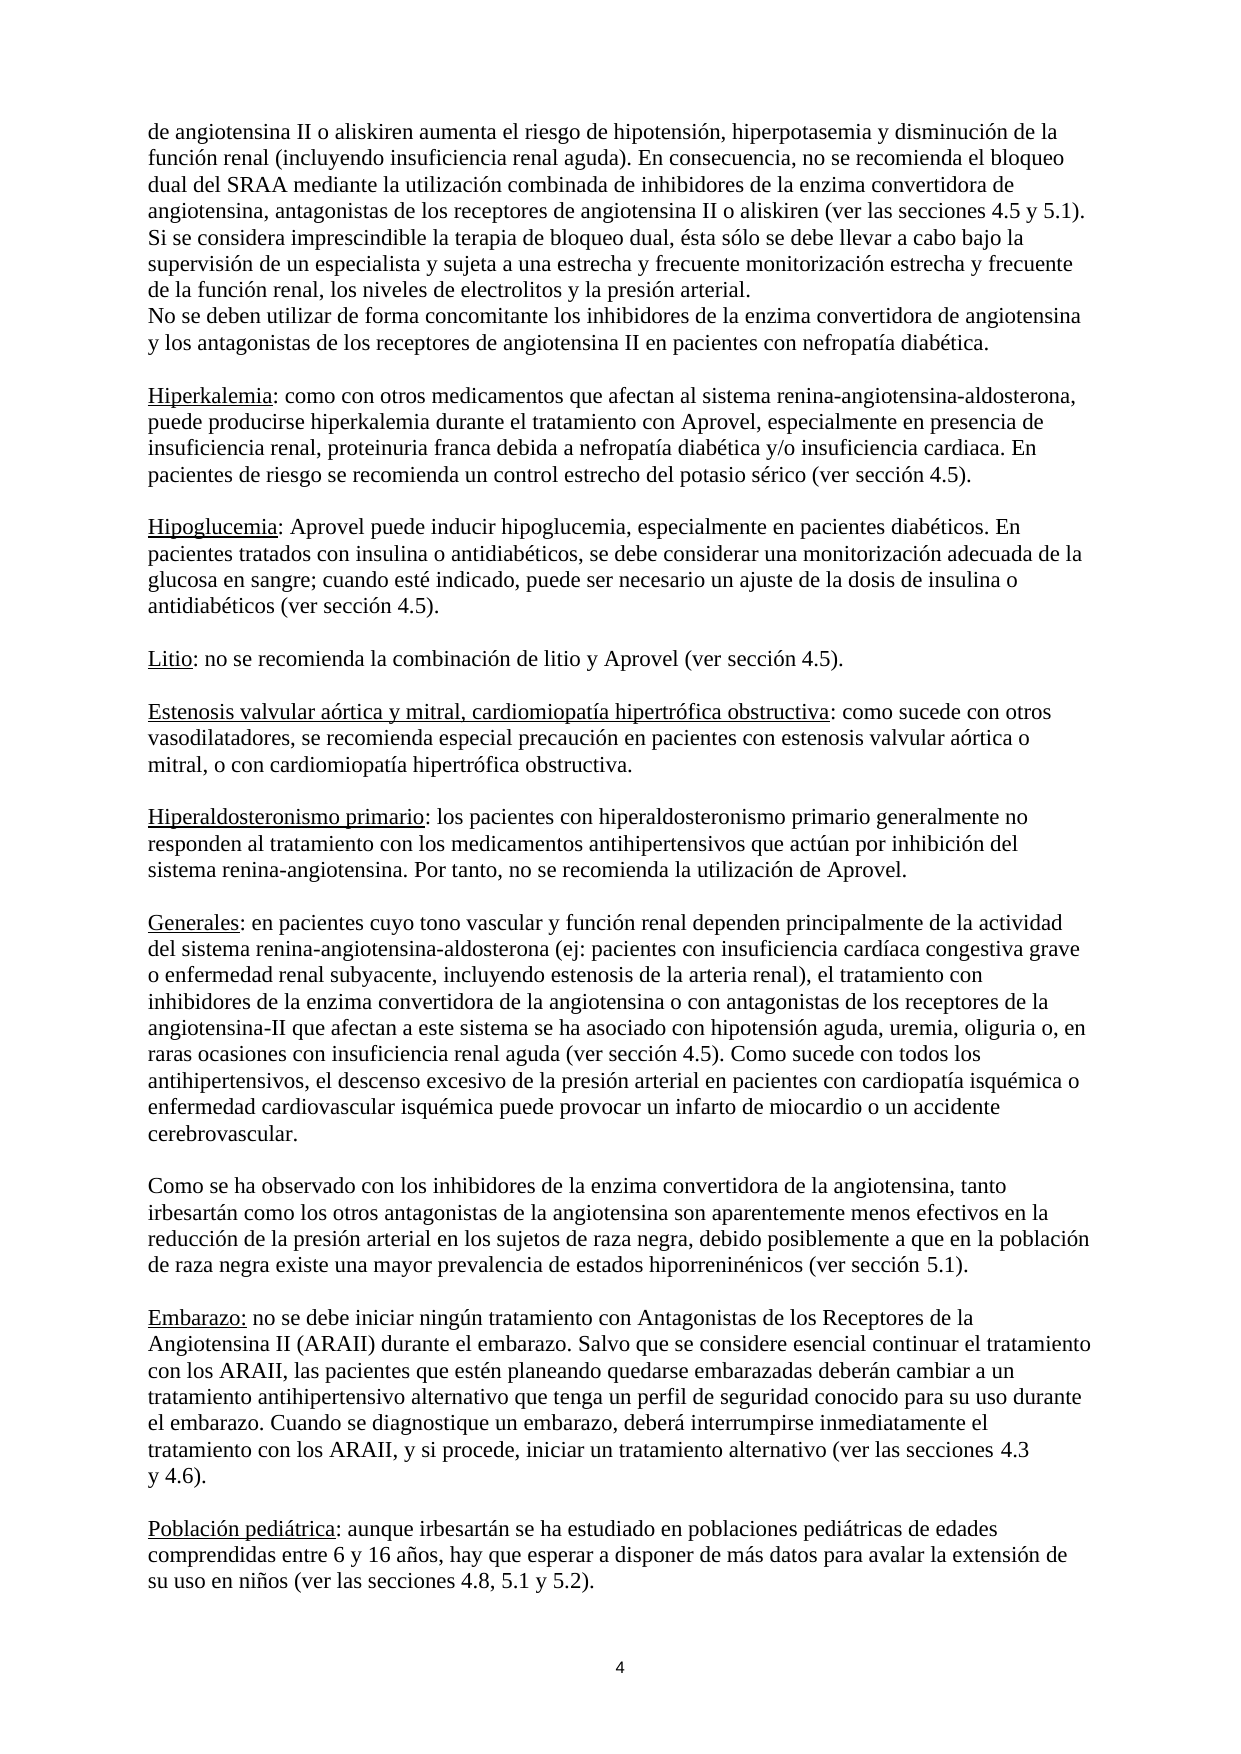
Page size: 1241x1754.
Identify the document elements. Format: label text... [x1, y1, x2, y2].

text Embarazo: no se debe iniciar ningún tratamiento con Antagonistas de los Receptores de la Angiotensina II (ARAII) durante el embarazo. Salvo que se considere esencial continuar el tratamiento con los ARAII, las pacientes que estén planeando quedarse embarazadas deberán cambiar a un tratamiento antihipertensivo alternativo que tenga un perfil de seguridad conocido para su uso durante el embarazo. Cuando se diagnostique un embarazo, deberá interrumpirse inmediatamente el tratamiento con los ARAII, y si procede, iniciar un tratamiento alternativo (ver las secciones 4.3 y 4.6). [148, 1304, 1093, 1488]
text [148, 118, 1093, 303]
text Como se ha observado con los inhibidores de la enzima convertidora de la angiotensina, tanto irbesartán como los otros antagonistas de la angiotensina son aparentemente menos efectivos en la reducción de la presión arterial en los sujetos de raza negra, debido posiblemente a que en la población de raza negra existe una mayor prevalencia de estados hiporreninénicos (ver sección 5.1). [148, 1172, 1093, 1278]
text Hiperkalemia: como con otros medicamentos que afectan al sistema renina-angiotensina-aldosterona, puede producirse hiperkalemia durante el tratamiento con Aprovel, especialmente en presencia de insuficiencia renal, proteinuria franca debida a nefropatía diabética y/o insuficiencia cardiaca. En pacientes de riesgo se recomienda un control estrecho del potasio sérico (ver sección 4.5). [148, 382, 1093, 487]
text Hipoglucemia: Aprovel puede inducir hipoglucemia, especialmente en pacientes diabéticos. En pacientes tratados con insulina o antidiabéticos, se debe considerar una monitorización adecuada de la glucosa en sangre; cuando esté indicado, puede ser necesario un ajuste de la dosis de insulina o antidiabéticos (ver sección 4.5). [148, 513, 1093, 619]
text Generales: en pacientes cuyo tono vascular y función renal dependen principalmente de la actividad del sistema renina-angiotensina-aldosterona (ej: pacientes con insuficiencia cardíaca congestiva grave o enfermedad renal subyacente, incluyendo estenosis de la arteria renal), el tratamiento con inhibidores de la enzima convertidora de la angiotensina o con antagonistas de los receptores de la angiotensina-II que afectan a este sistema se ha asociado con hipotensión aguda, uremia, oliguria o, en raras ocasiones con insuficiencia renal aguda (ver sección 4.5). Como sucede con todos los antihipertensivos, el descenso excesivo de la presión arterial en pacientes con cardiopatía isquémica o enfermedad cardiovascular isquémica puede provocar un infarto de miocardio o un accidente cerebrovascular. [148, 909, 1093, 1146]
text Estenosis valvular aórtica y mitral, cardiomiopatía hipertrófica obstructiva: como sucede con otros vasodilatadores, se recomienda especial precaución en pacientes con estenosis valvular aórtica o mitral, o con cardiomiopatía hipertrófica obstructiva. [148, 698, 1093, 777]
text Litio: no se recomienda la combinación de litio y Aprovel (ver sección 4.5). [148, 645, 1093, 672]
text Población pediátrica: aunque irbesartán se ha estudiado en poblaciones pediátricas de edades comprendidas entre 6 y 16 años, hay que esperar a disponer de más datos para avalar la extensión de su uso en niños (ver las secciones 4.8, 5.1 y 5.2). [148, 1515, 1093, 1594]
text Hiperaldosteronismo primario: los pacientes con hiperaldosteronismo primario generalmente no responden al tratamiento con los medicamentos antihipertensivos que actúan por inhibición del sistema renina-angiotensina. Por tanto, no se recomienda la utilización de Aprovel. [148, 803, 1093, 882]
text No se deben utilizar de forma concomitante los inhibidores de la enzima convertidora de angiotensina y los antagonistas de los receptores de angiotensina II en pacientes con nefropatía diabética. [148, 303, 1093, 355]
